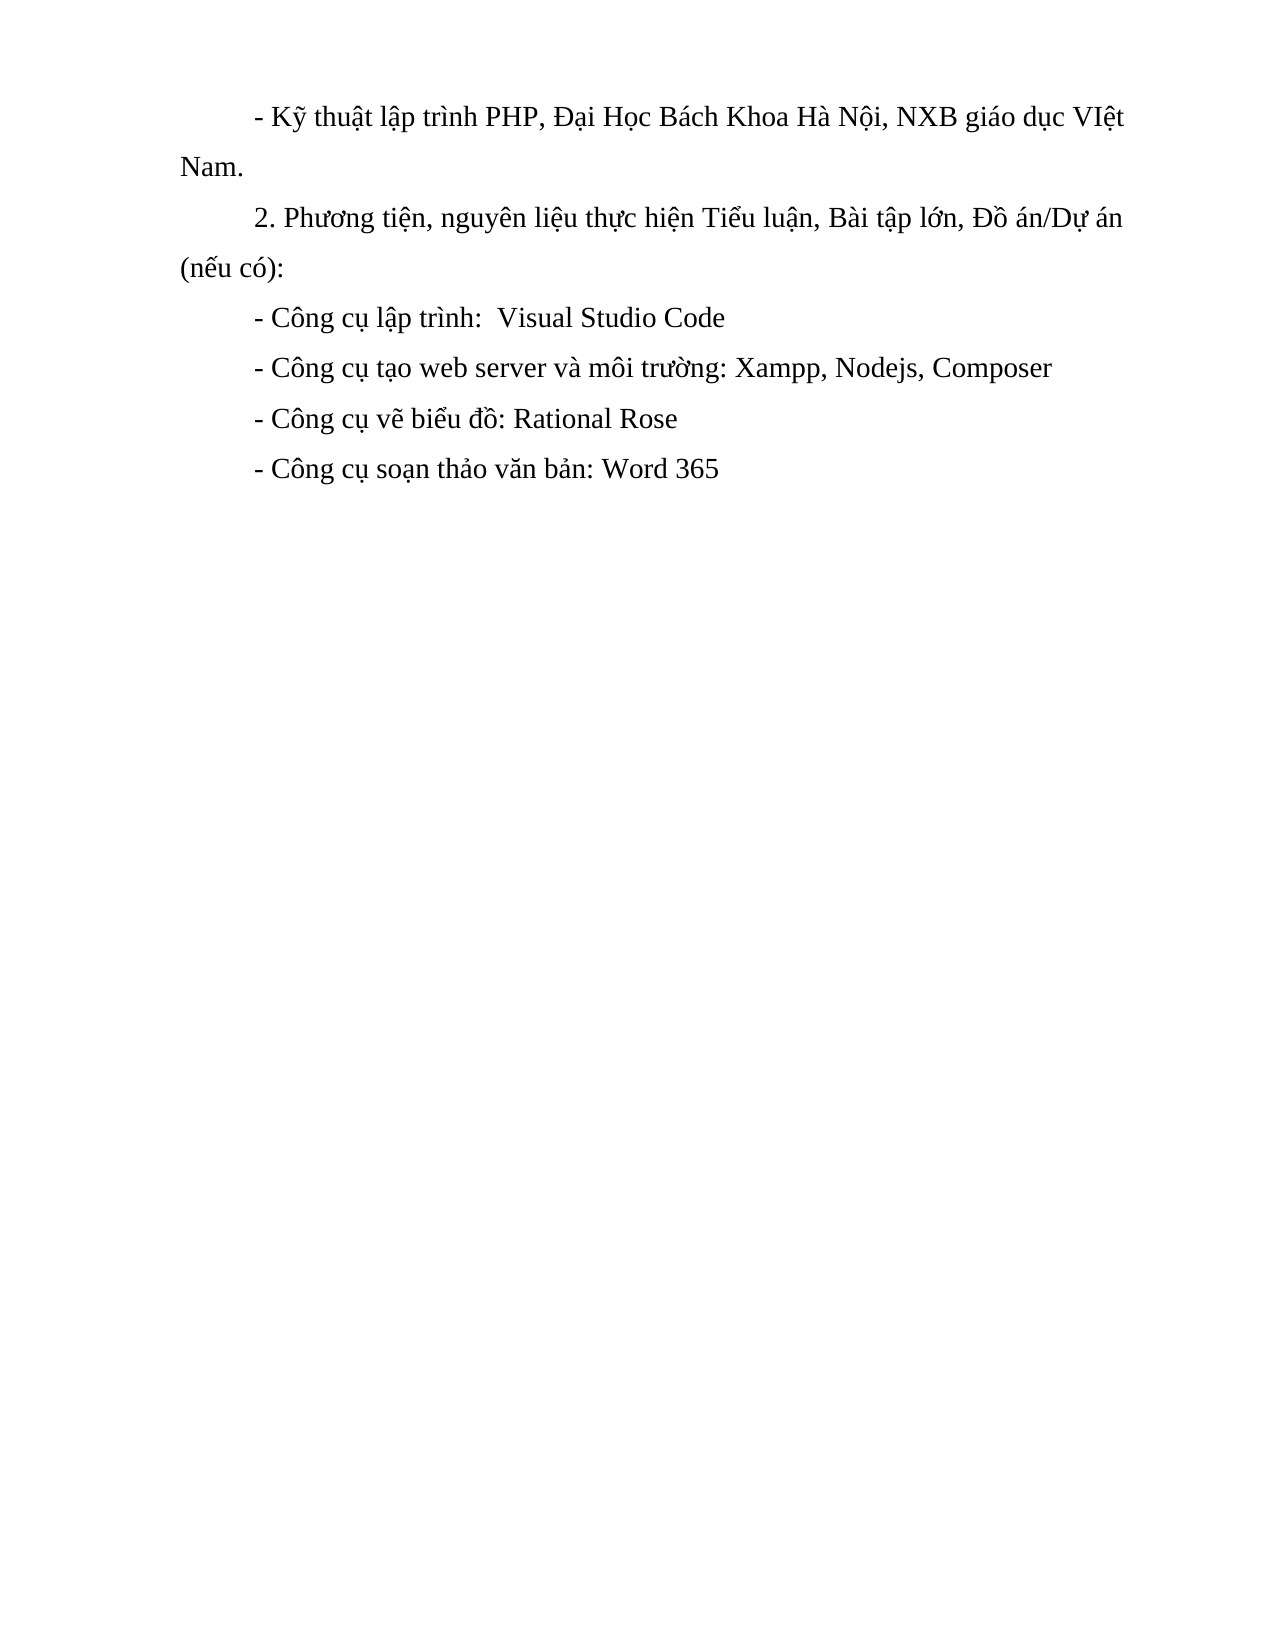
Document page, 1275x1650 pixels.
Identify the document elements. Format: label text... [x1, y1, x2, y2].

text - Công cụ lập trình: Visual Studio Code [180, 300, 1125, 334]
text - Công cụ soạn thảo văn bản: Word 365 [180, 451, 1125, 485]
text - Kỹ thuật lập trình PHP, Đại Học Bách Khoa Hà Nội, NXB giáo dục VIệt Nam. [180, 99, 1125, 183]
text - Công cụ vẽ biểu đồ: Rational Rose [180, 401, 1125, 434]
text 2. Phương tiện, nguyên liệu thực hiện Tiểu luận, Bài tập lớn, Đồ án/Dự án (nếu có): [180, 200, 1125, 283]
text - Công cụ tạo web server và môi trường: Xampp, Nodejs, Composer [180, 351, 1125, 384]
